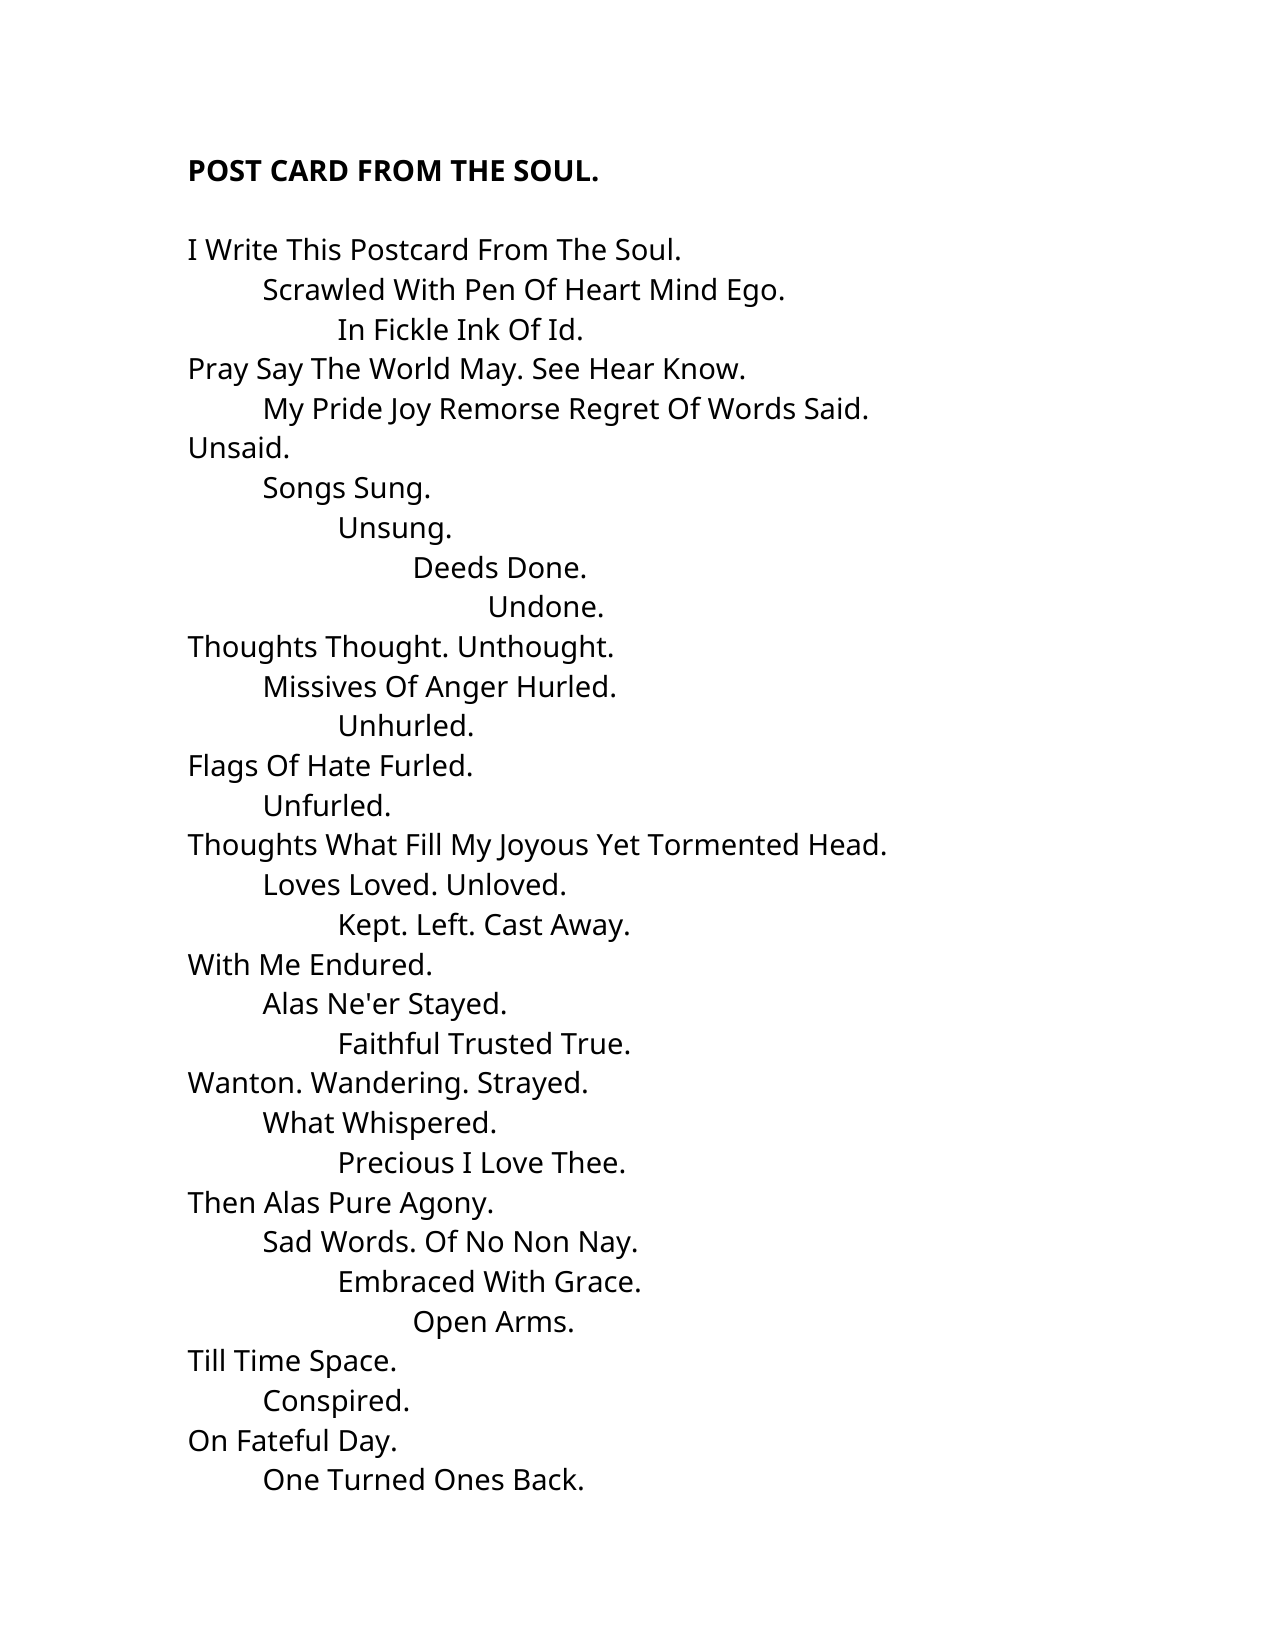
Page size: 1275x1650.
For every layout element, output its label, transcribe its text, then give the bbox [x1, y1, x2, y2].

text Alas Ne'er Stayed. [187, 983, 1087, 1023]
text Unfurled. [187, 785, 1087, 825]
text Deeds Done. [337, 547, 1087, 587]
text With Me Endured. [187, 944, 1087, 983]
text Thoughts Thought. Unthought. [187, 626, 1087, 666]
text Faithful Trusted True. [262, 1023, 1087, 1063]
text Unhurled. [262, 706, 1087, 745]
text Kept. Left. Cast Away. [262, 904, 1087, 944]
text Songs Sung. [187, 467, 1087, 507]
text Thoughts What Fill My Joyous Yet Tormented Head. [187, 825, 1087, 864]
text One Turned Ones Back. [187, 1460, 1087, 1499]
text Pray Say The World May. See Hear Know. [187, 348, 1087, 388]
text Loves Loved. Unloved. [187, 864, 1087, 904]
text Open Arms. [337, 1301, 1087, 1341]
text Till Time Space. [187, 1341, 1087, 1380]
text My Pride Joy Remorse Regret Of Words Said. [187, 388, 1087, 428]
text Scrawled With Pen Of Heart Mind Ego. [187, 269, 1087, 309]
text Unsung. [262, 507, 1087, 547]
text Wanton. Wandering. Strayed. [187, 1063, 1087, 1102]
text Embraced With Grace. [262, 1261, 1087, 1301]
text Sad Words. Of No Non Nay. [187, 1222, 1087, 1261]
text Undone. [412, 587, 1087, 626]
text Missives Of Anger Hurled. [187, 666, 1087, 706]
text I Write This Postcard From The Soul. [187, 229, 1087, 269]
text Then Alas Pure Agony. [187, 1182, 1087, 1222]
text Precious I Love Thee. [262, 1142, 1087, 1182]
text In Fickle Ink Of Id. [262, 309, 1087, 348]
text On Fateful Day. [187, 1420, 1087, 1460]
text What Whispered. [187, 1102, 1087, 1142]
text Conspired. [187, 1380, 1087, 1420]
text Flags Of Hate Furled. [187, 745, 1087, 785]
text POST CARD FROM THE SOUL. [187, 150, 1087, 190]
text Unsaid. [187, 428, 1087, 467]
